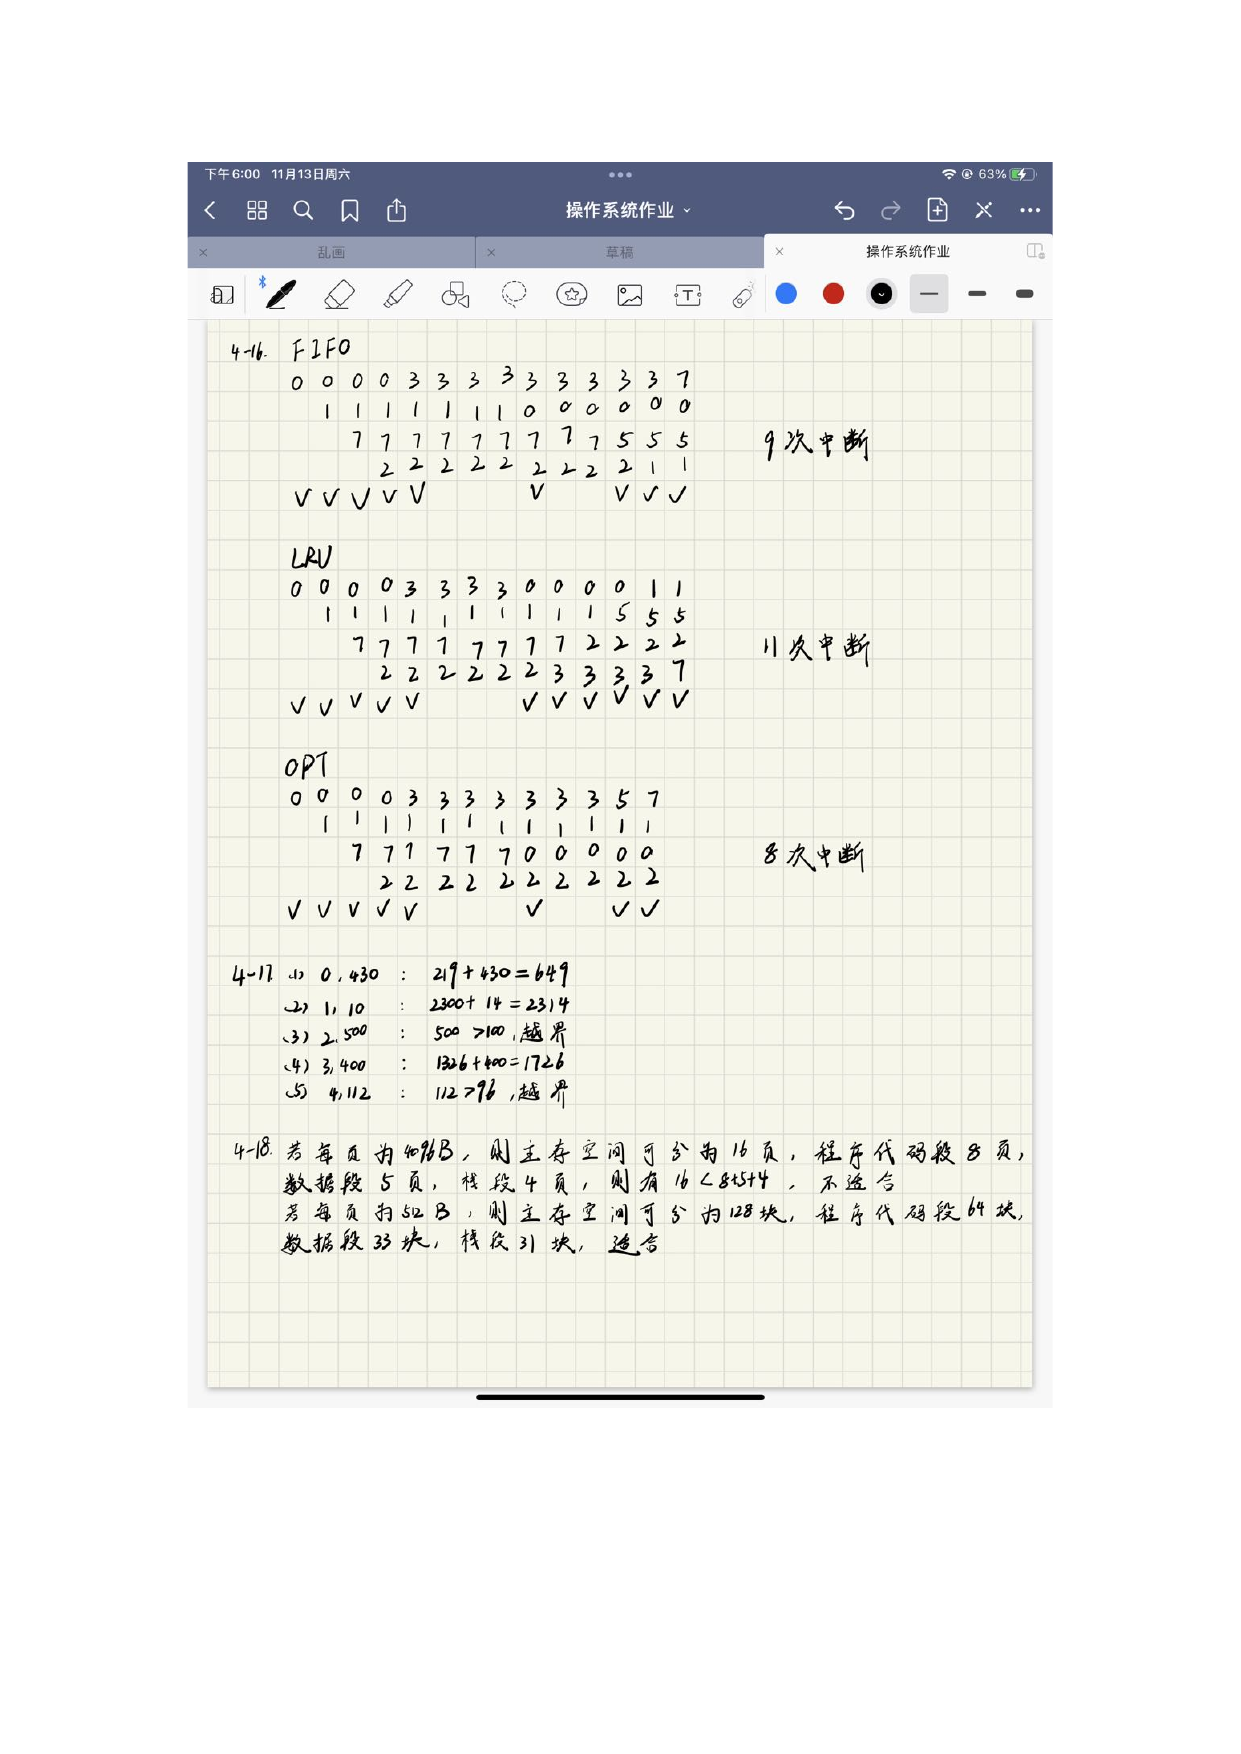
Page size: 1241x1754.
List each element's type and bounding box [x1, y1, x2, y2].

picture [187, 162, 1053, 1408]
